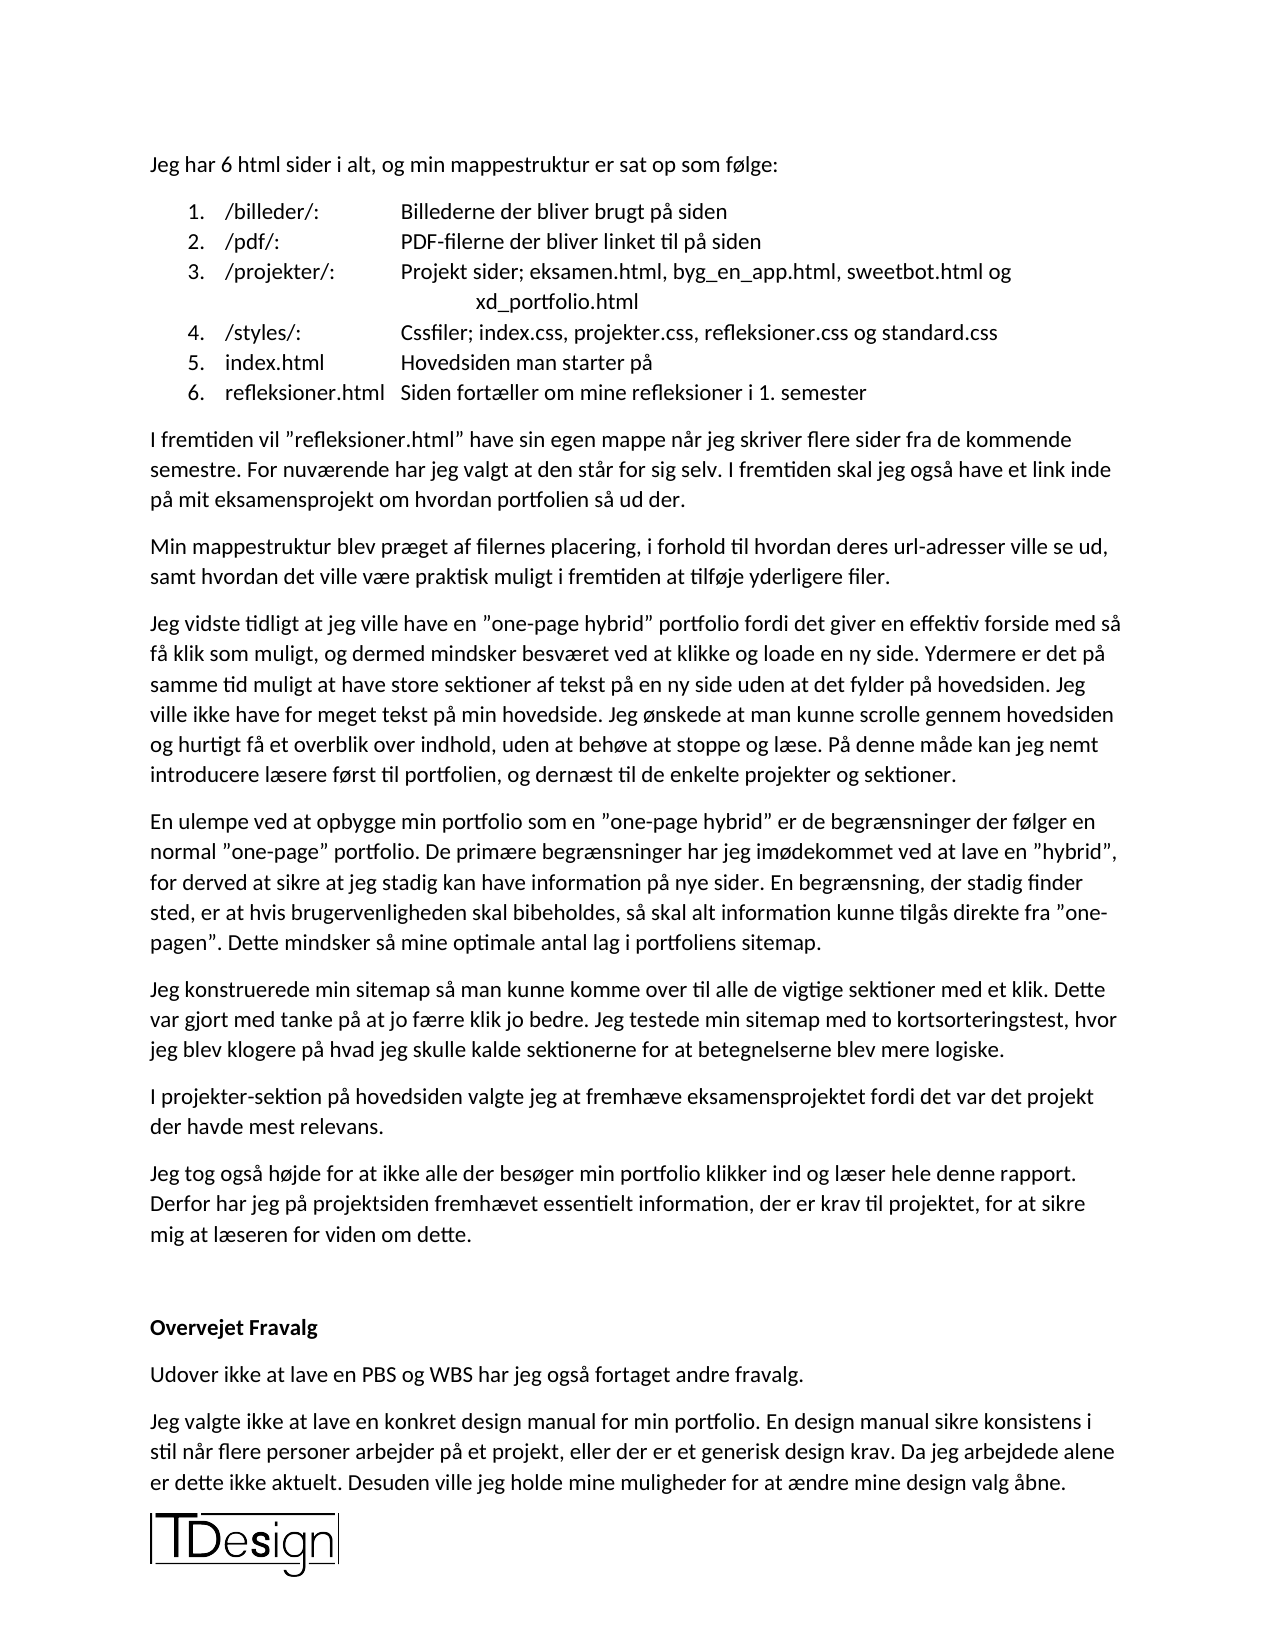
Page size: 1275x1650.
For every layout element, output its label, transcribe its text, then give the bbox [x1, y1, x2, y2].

list /pdf/: PDF-filerne der bliver linket til på siden [187, 227, 1125, 255]
text En ulempe ved at opbygge min portfolio som en ”one-page hybrid” er de begrænsninger der følger en normal ”one-page” portfolio. De primære begrænsninger har jeg imødekommet ved at lave en ”hybrid”, for derved at sikre at jeg stadig kan have information på nye sider. En begrænsning, der stadig finder sted, er at hvis brugervenligheden skal bibeholdes, så skal alt information kunne tilgås direkte fra ”one-pagen”. Dette mindsker så mine optimale antal lag i portfoliens sitemap. [150, 807, 1125, 956]
text Jeg har 6 html sider i alt, og min mappestruktur er sat op som følge: [150, 150, 1125, 178]
text Jeg tog også højde for at ikke alle der besøger min portfolio klikker ind og læser hele denne rapport. Derfor har jeg på projektsiden fremhævet essentielt information, der er krav til projektet, for at sikre mig at læseren for viden om dette. [150, 1159, 1125, 1248]
text Min mappestruktur blev præget af filernes placering, i forhold til hvordan deres url-adresser ville se ud, samt hvordan det ville være praktisk muligt i fremtiden at tilføje yderligere filer. [150, 532, 1125, 591]
list index.html Hovedsiden man starter på [187, 348, 1125, 376]
list /projekter/: Projekt sider; eksamen.html, byg_en_app.html, sweetbot.html og xd_portfolio.html [187, 257, 1125, 316]
list refleksioner.html Siden fortæller om mine refleksioner i 1. semester [187, 378, 1125, 406]
text Jeg vidste tidligt at jeg ville have en ”one-page hybrid” portfolio fordi det giver en effektiv forside med så få klik som muligt, og dermed mindsker besværet ved at klikke og loade en ny side. Ydermere er det på samme tid muligt at have store sektioner af tekst på en ny side uden at det fylder på hovedsiden. Jeg ville ikke have for meget tekst på min hovedside. Jeg ønskede at man kunne scrolle gennem hovedsiden og hurtigt få et overblik over indhold, uden at behøve at stoppe og læse. På denne måde kan jeg nemt introducere læsere først til portfolien, og dernæst til de enkelte projekter og sektioner. [150, 609, 1125, 788]
text Jeg valgte ikke at lave en konkret design manual for min portfolio. En design manual sikre konsistens i stil når flere personer arbejder på et projekt, eller der er et generisk design krav. Da jeg arbejdede alene er dette ikke aktuelt. Desuden ville jeg holde mine muligheder for at ændre mine design valg åbne. [150, 1407, 1125, 1496]
list /styles/: Cssfiler; index.css, projekter.css, refleksioner.css og standard.css [187, 318, 1125, 346]
list /billeder/: Billederne der bliver brugt på siden [187, 197, 1125, 225]
picture [150, 1513, 339, 1577]
text Overvejet Fravalg [150, 1313, 1125, 1342]
text I projekter-sektion på hovedsiden valgte jeg at fremhæve eksamensprojektet fordi det var det projekt der havde mest relevans. [150, 1082, 1125, 1141]
text I fremtiden vil ”refleksioner.html” have sin egen mappe når jeg skriver flere sider fra de kommende semestre. For nuværende har jeg valgt at den står for sig selv. I fremtiden skal jeg også have et link inde på mit eksamensprojekt om hvordan portfolien så ud der. [150, 425, 1125, 513]
text Udover ikke at lave en PBS og WBS har jeg også fortaget andre fravalg. [150, 1360, 1125, 1388]
text Jeg konstruerede min sitemap så man kunne komme over til alle de vigtige sektioner med et klik. Dette var gjort med tanke på at jo færre klik jo bedre. Jeg testede min sitemap med to kortsorteringstest, hvor jeg blev klogere på hvad jeg skulle kalde sektionerne for at betegnelserne blev mere logiske. [150, 975, 1125, 1063]
